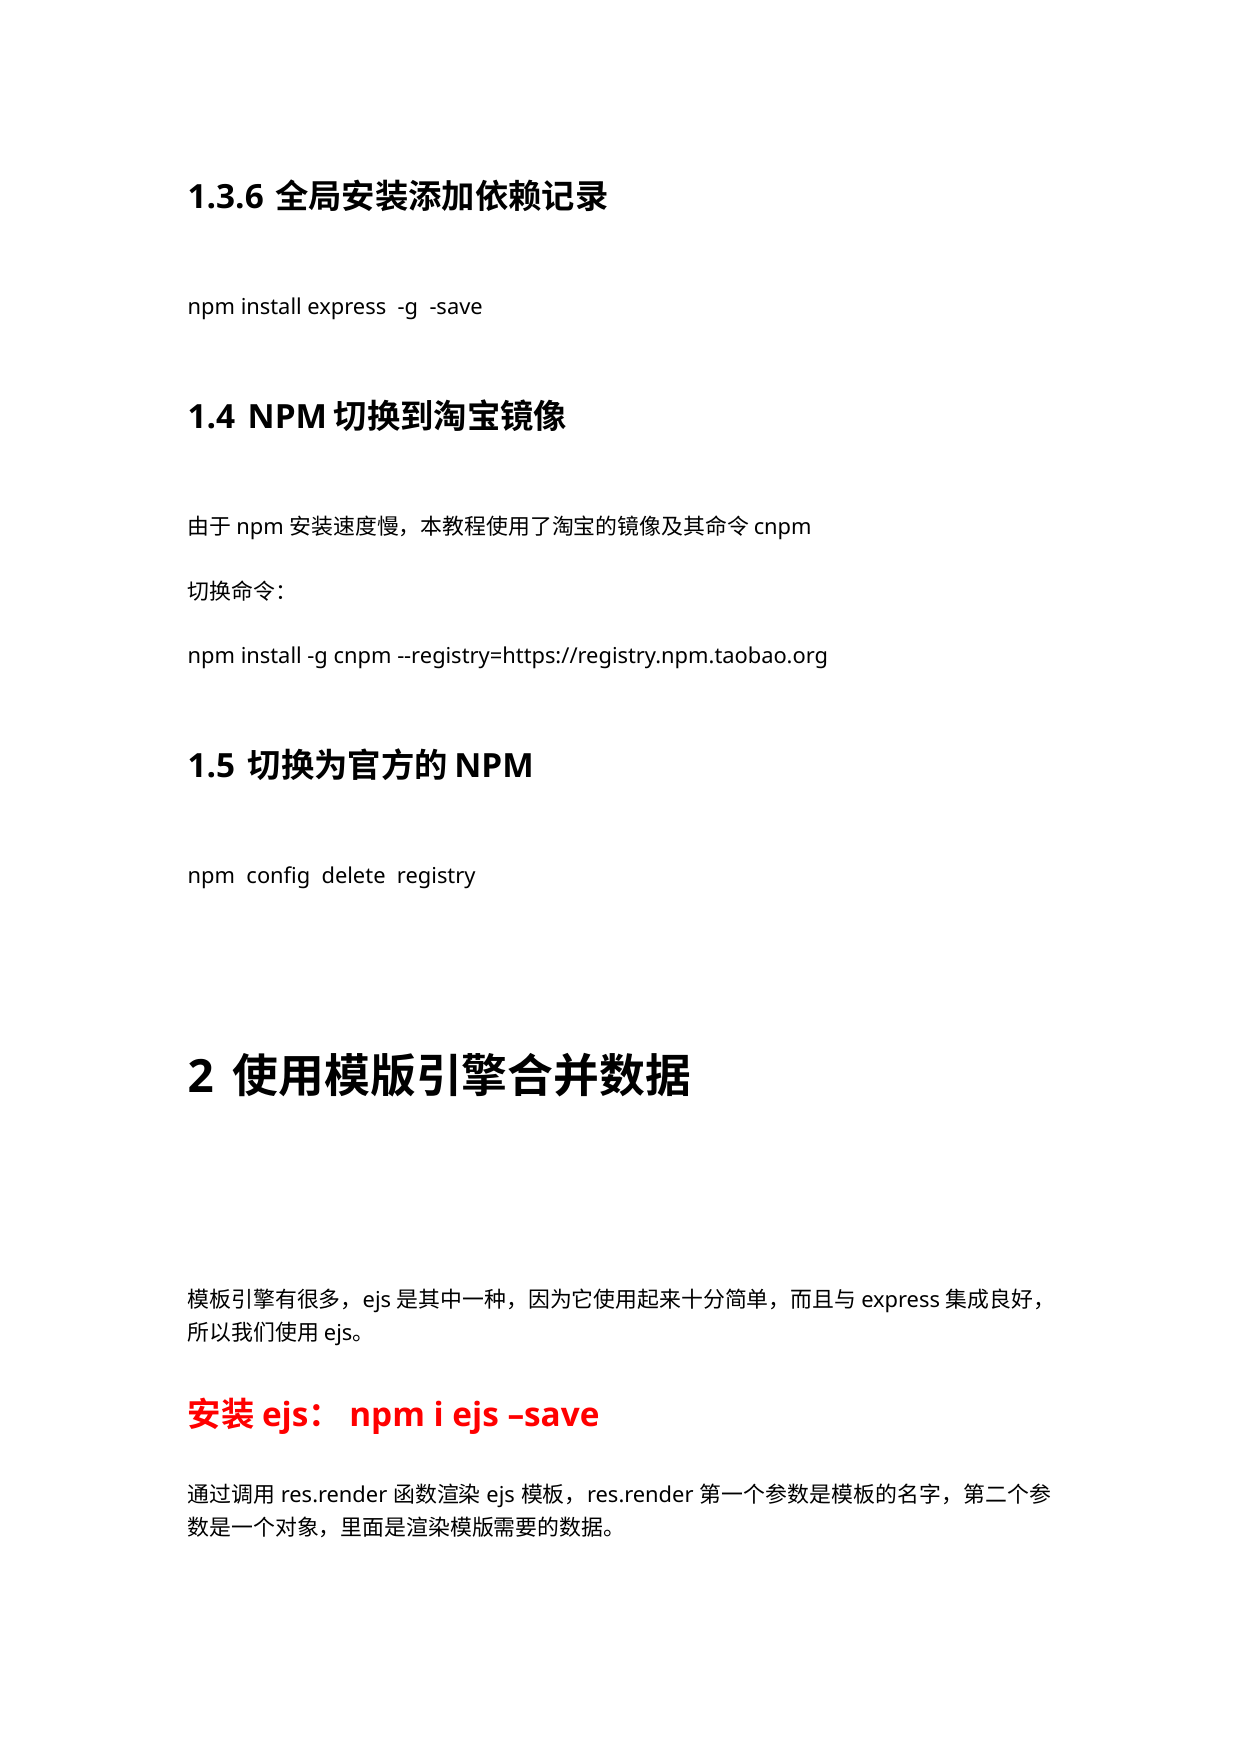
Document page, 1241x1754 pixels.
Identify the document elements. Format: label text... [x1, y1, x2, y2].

text npm install -g cnpm --registry=https://registry.npm.taobao.org [187, 639, 1053, 671]
text 安装 ejs： npm i ejs –save [187, 1379, 1053, 1444]
text 模板引擎有很多，ejs 是其中一种，因为它使用起来十分简单，而且与 express 集成良好， [187, 1282, 1053, 1314]
text npm install express -g -save [187, 289, 1053, 322]
text 切换命令： [187, 574, 1053, 606]
subtitle 全局安装添加依赖记录 [187, 162, 1053, 227]
text 由于 npm 安装速度慢，本教程使用了淘宝的镜像及其命令 cnpm [187, 509, 1053, 541]
subtitle 切换为官方的NPM [187, 731, 1053, 796]
text npm config delete registry [187, 858, 1053, 891]
subtitle 使用模版引擎合并数据 [187, 1024, 1053, 1121]
subtitle NPM切换到淘宝镜像 [187, 381, 1053, 446]
text 通过调用 res.render 函数渲染 ejs 模板，res.render 第一个参数是模板的名字，第二个参数是一个对象，里面是渲染模版需要的数据。 [187, 1477, 1053, 1542]
text 所以我们使用 ejs。 [187, 1314, 1053, 1347]
